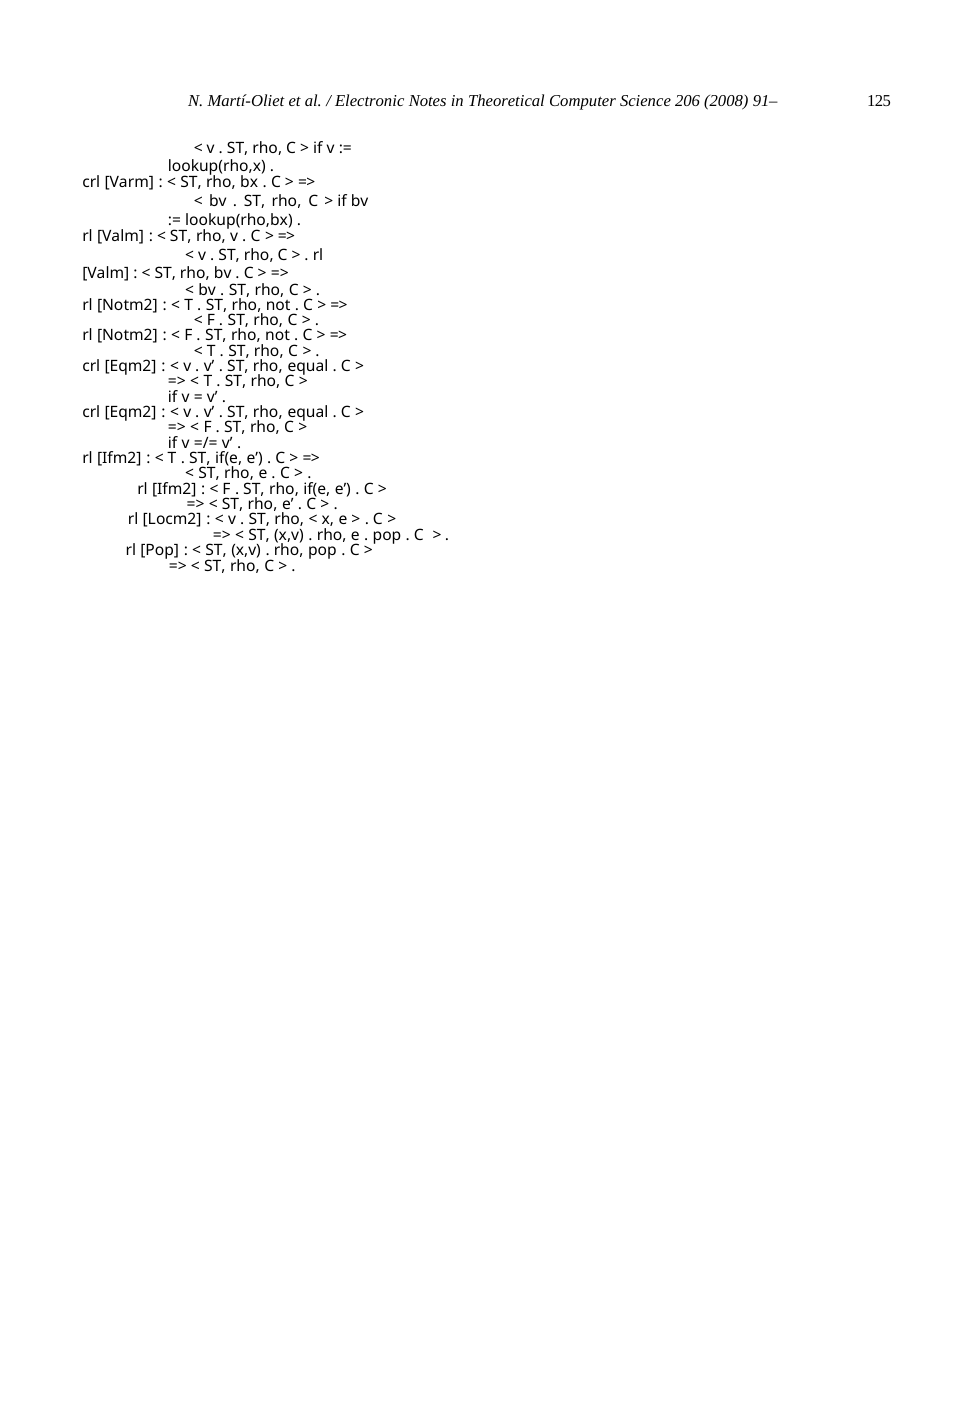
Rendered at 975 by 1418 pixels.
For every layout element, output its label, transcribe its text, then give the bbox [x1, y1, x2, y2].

text => < T . ST, rho, C > [168, 374, 906, 390]
text rl [Pop] : < ST, (x,v) . rho, pop . C > [71, 543, 428, 559]
text rl [Ifm2] : < T . ST, if(e, e’) . C > => [82, 451, 906, 467]
text rl [Locm2] : < v . ST, rho, < x, e > . C > [71, 513, 454, 528]
text if v = v’ . [168, 390, 906, 405]
text < v . ST, rho, C > . rl [Valm] : < ST, rho, bv . C > => [82, 245, 372, 283]
text if v =/= v’ . [168, 436, 906, 451]
text < bv . ST, rho, C > . [185, 283, 906, 298]
text => < ST, rho, C > . [127, 559, 338, 575]
text crl [Eqm2] : < v . v’ . ST, rho, equal . C > [82, 405, 906, 421]
text < v . ST, rho, C > if v := lookup(rho,x) . [168, 138, 364, 176]
text crl [Varm] : < ST, rho, bx . C > => [82, 176, 906, 191]
text rl [Valm] : < ST, rho, v . C > => [82, 229, 906, 244]
text => < F . ST, rho, C > [168, 421, 906, 436]
text crl [Eqm2] : < v . v’ . ST, rho, equal . C > [82, 359, 906, 374]
text => < ST, (x,v) . rho, e . pop .C >. [127, 528, 534, 543]
text < F . ST, rho, C > . [193, 313, 906, 329]
text => < ST, rho, e’ . C > . [71, 497, 454, 513]
text < bv . ST, rho, C > if bv := lookup(rho,bx) . [168, 191, 383, 229]
text < ST, rho, e . C > . [185, 467, 906, 482]
text rl [Ifm2] : < F . ST, rho, if(e, e’) . C > [71, 482, 454, 497]
text < T . ST, rho, C > . [193, 344, 906, 359]
text rl [Notm2] : < F . ST, rho, not . C > => [82, 329, 906, 344]
text rl [Notm2] : < T . ST, rho, not . C > => [82, 298, 906, 313]
